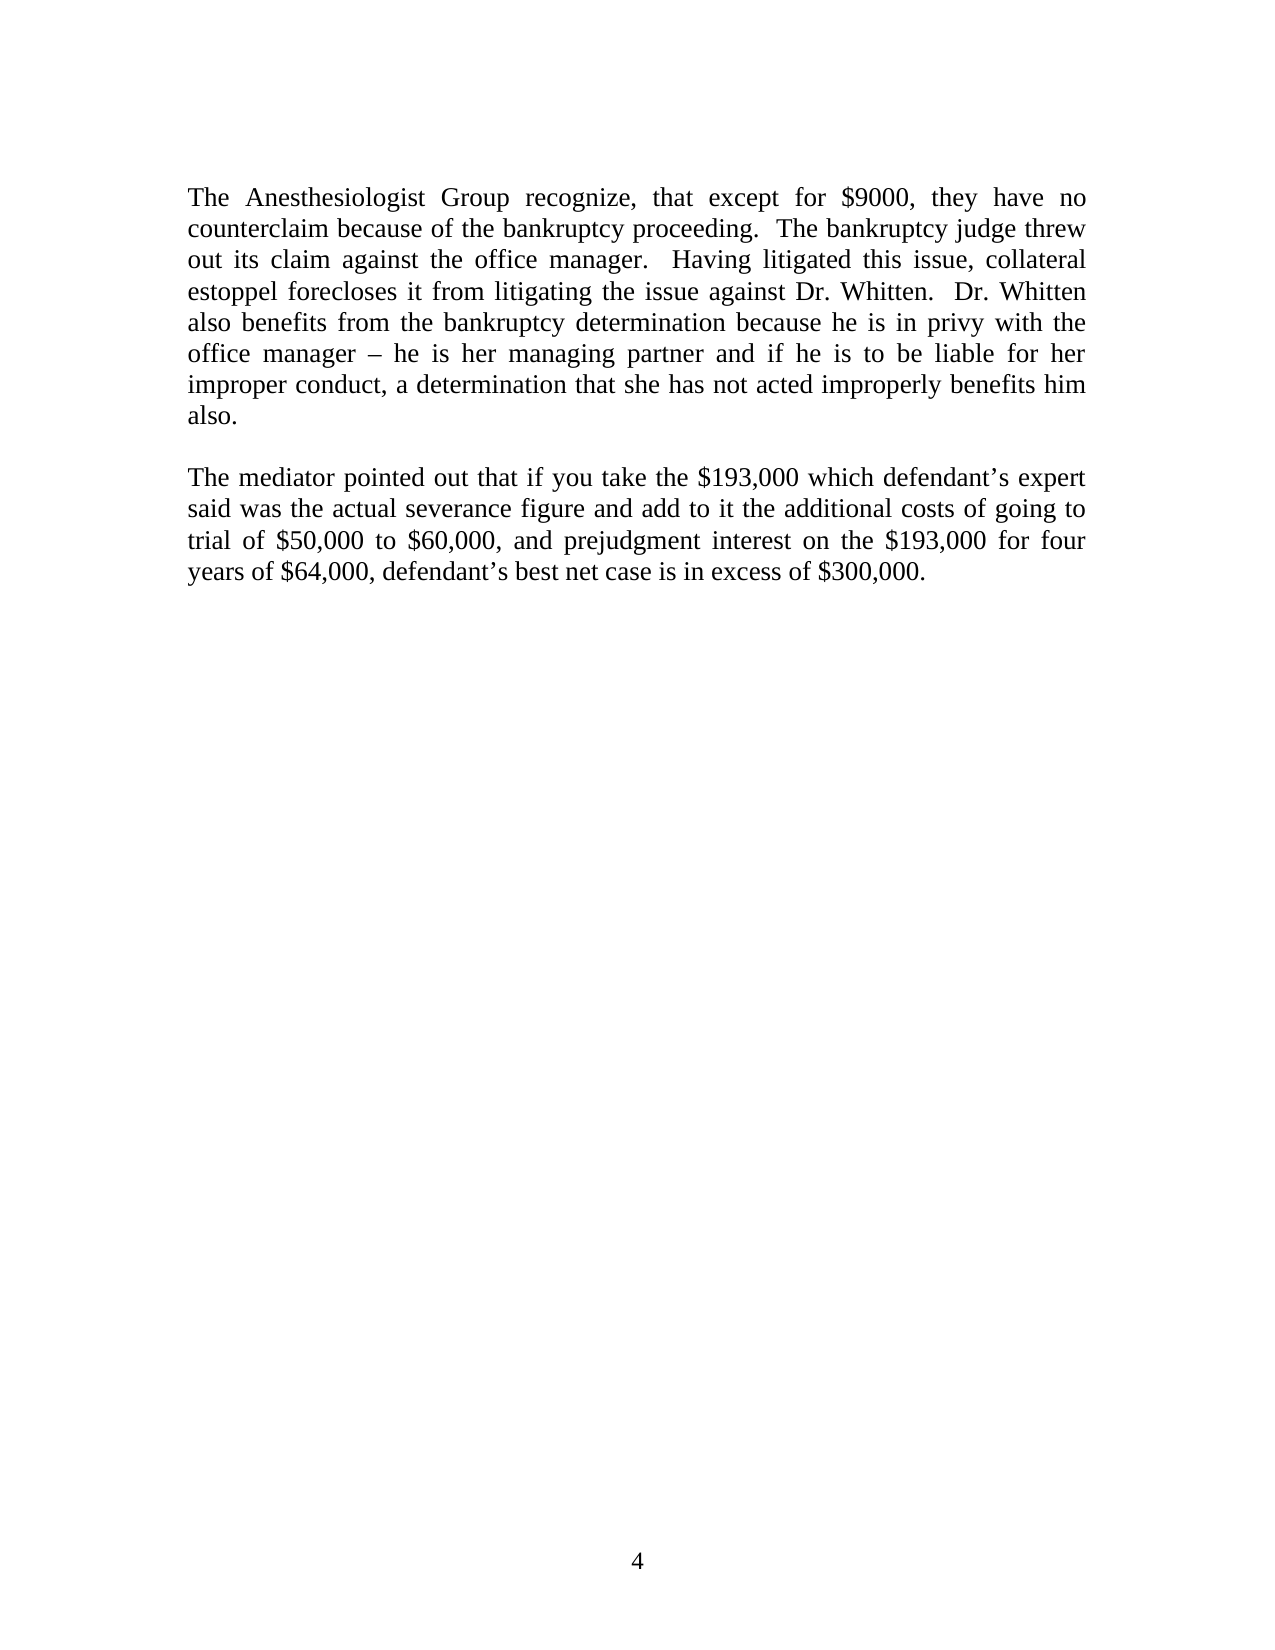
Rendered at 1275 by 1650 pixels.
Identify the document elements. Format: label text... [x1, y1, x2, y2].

text The Anesthesiologist Group recognize, that except for $9000, they have no counterclaim because of the bankruptcy proceeding. The bankruptcy judge threw out its claim against the office manager. Having litigated this issue, collateral estoppel forecloses it from litigating the issue against Dr. Whitten. Dr. Whitten also benefits from the bankruptcy determination because he is in privy with the office manager – he is her managing partner and if he is to be liable for her improper conduct, a determination that she has not acted improperly benefits him also. [187, 181, 1087, 430]
text The mediator pointed out that if you take the $193,000 which defendant’s expert said was the actual severance figure and add to it the additional costs of going to trial of $50,000 to $60,000, and prejudgment interest on the $193,000 for four years of $64,000, defendant’s best net case is in excess of $300,000. [187, 461, 1087, 586]
